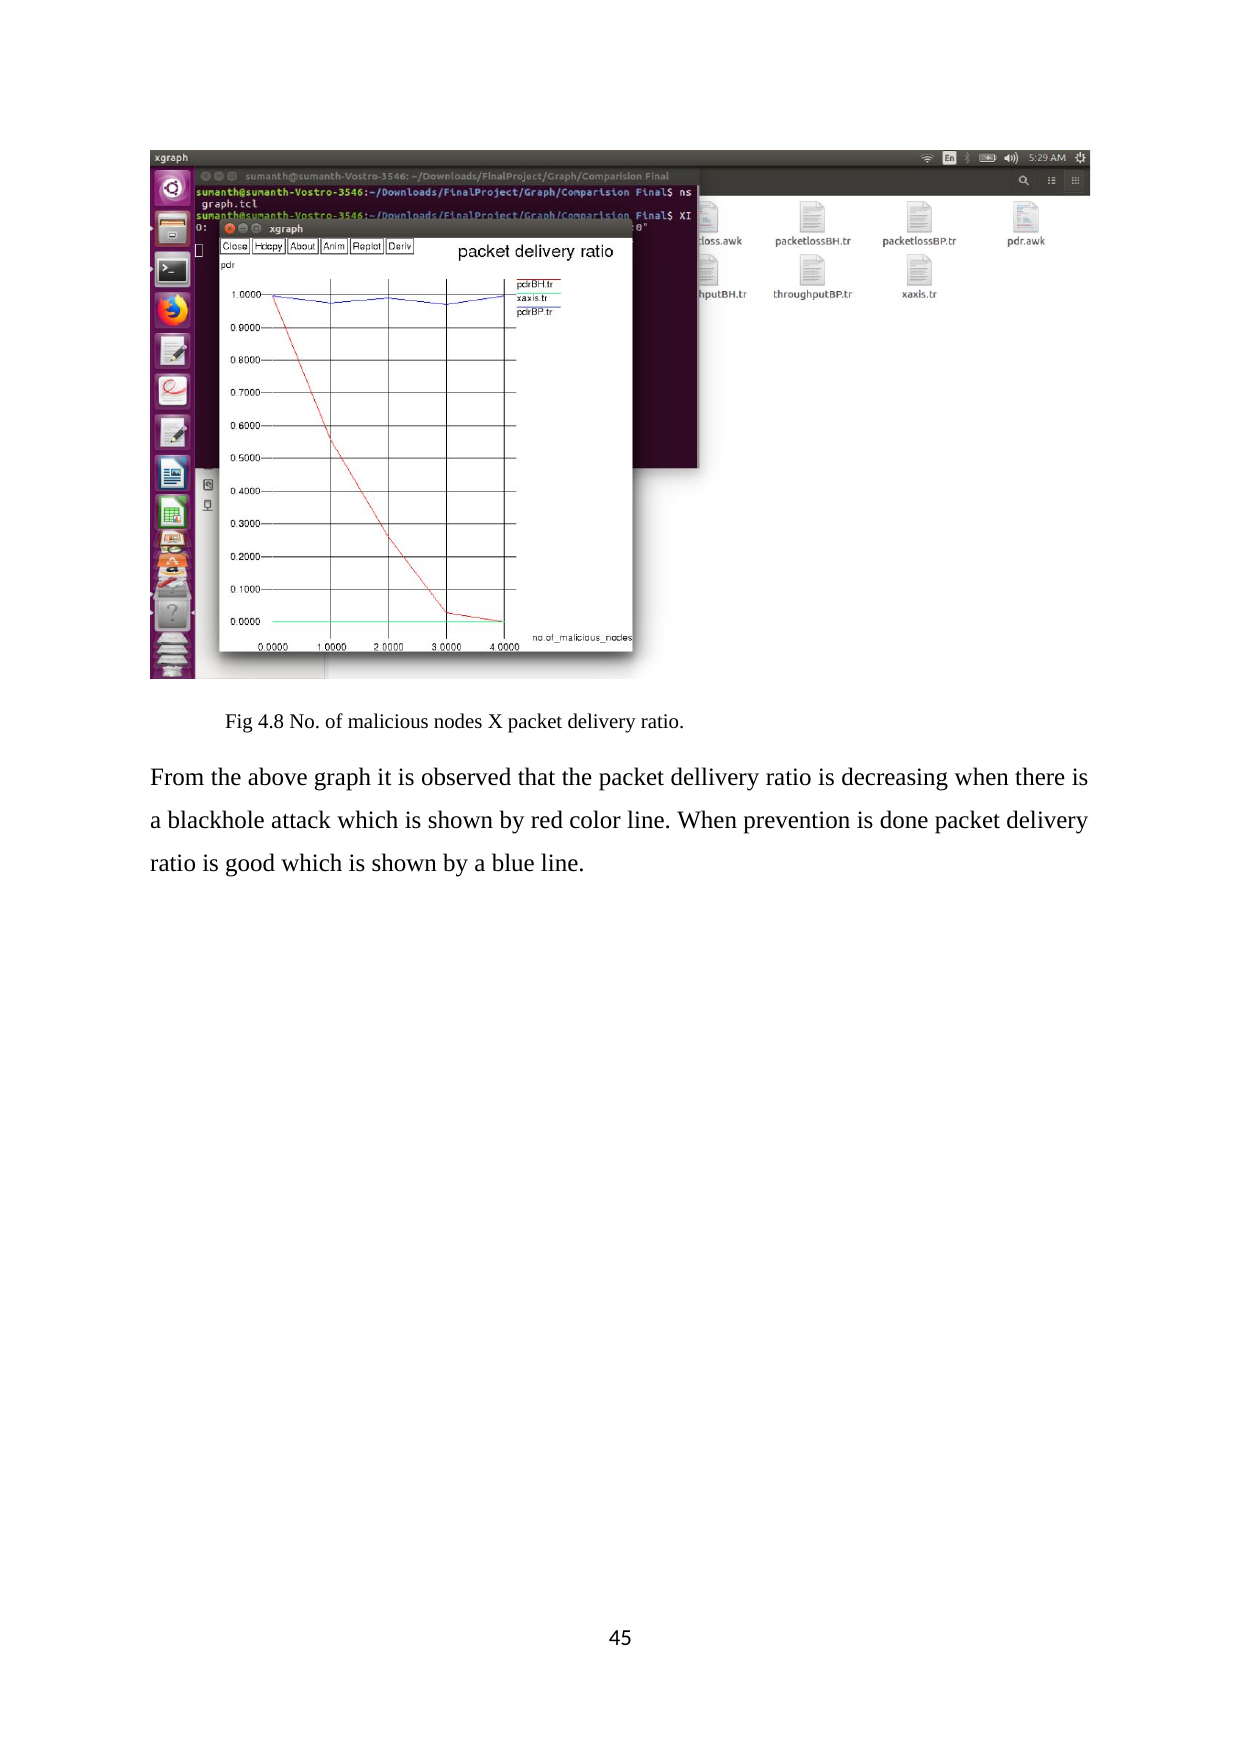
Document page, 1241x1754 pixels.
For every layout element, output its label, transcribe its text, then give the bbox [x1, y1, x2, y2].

picture [150, 150, 1091, 679]
text Fig 4.8 No. of malicious nodes X packet delivery ratio. [150, 709, 1090, 733]
text From the above graph it is observed that the packet dellivery ratio is decreasing when there is a blackhole attack which is shown by red color line. When prevention is done packet delivery ratio is good which is shown by a blue line. [150, 762, 1090, 877]
